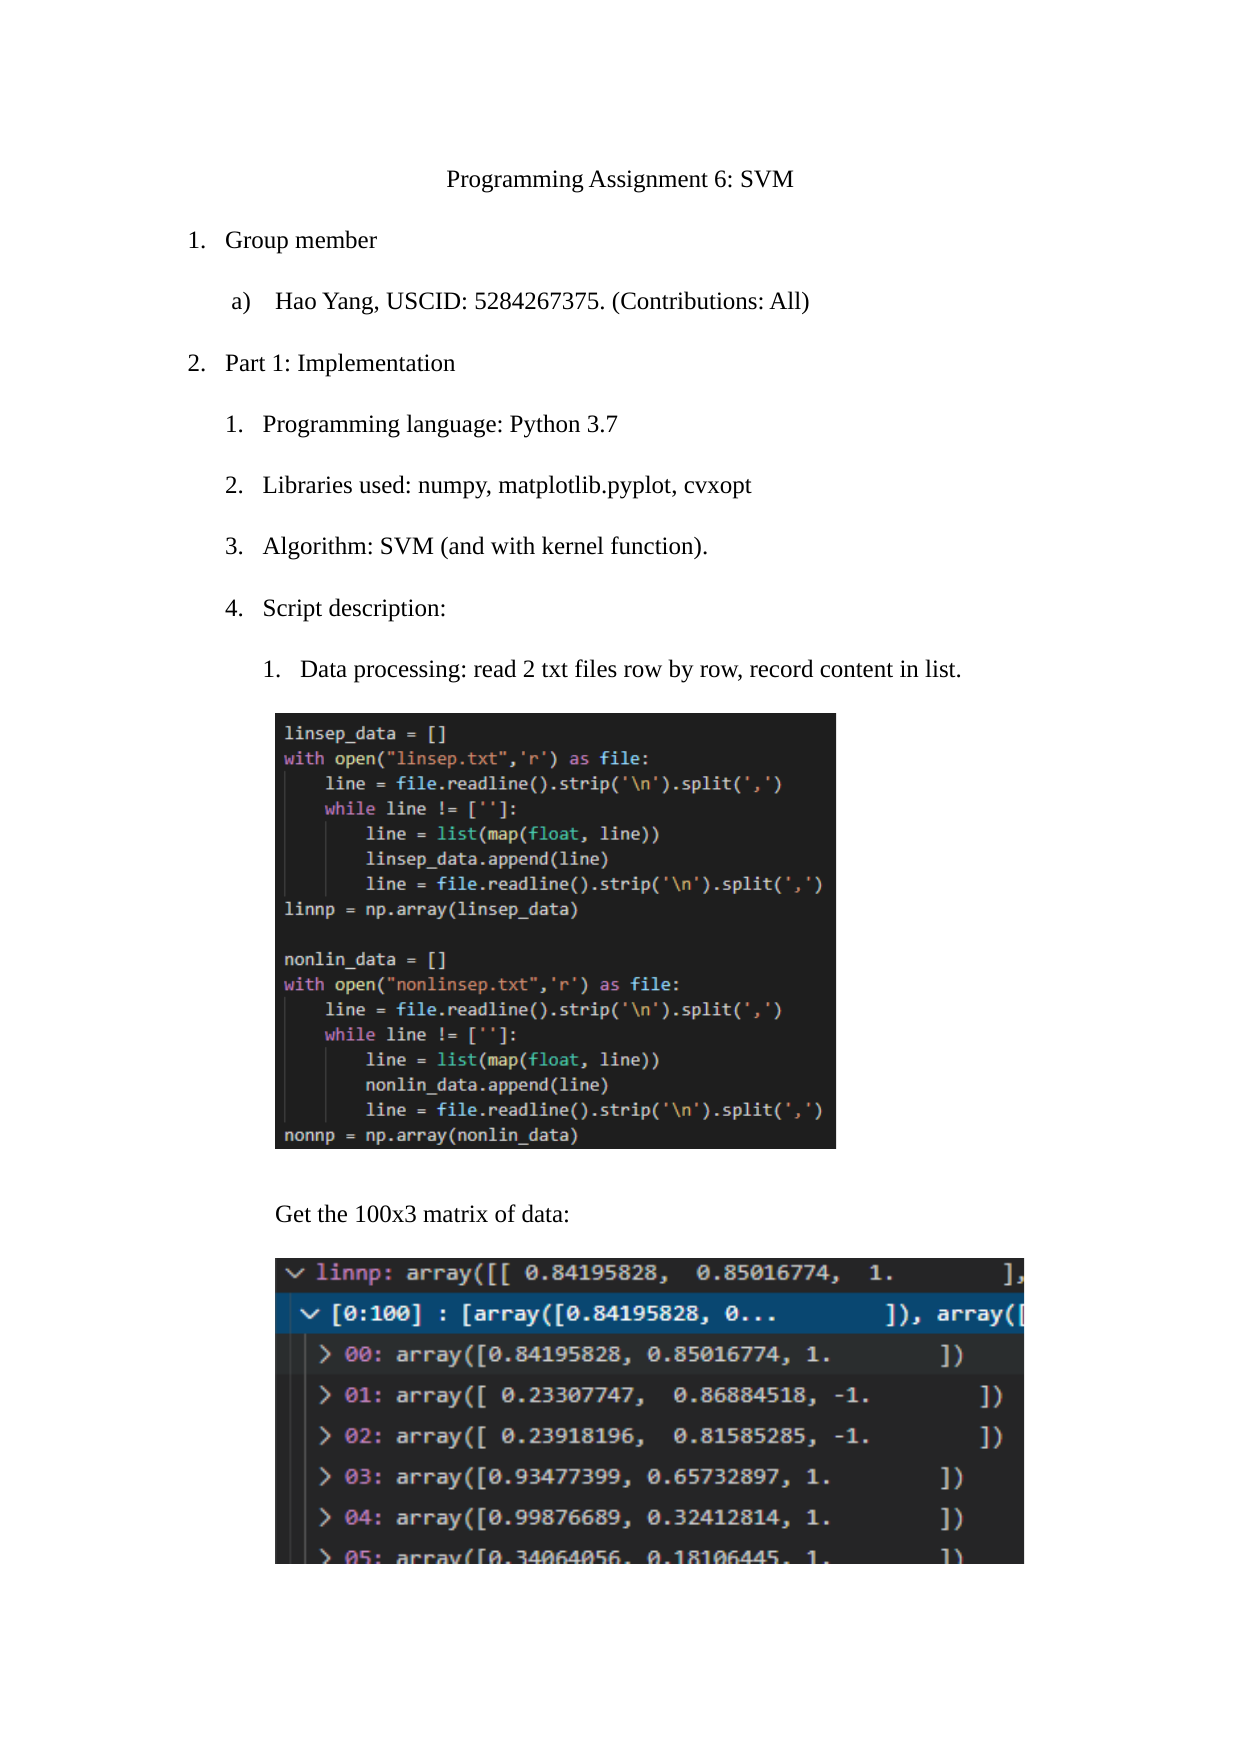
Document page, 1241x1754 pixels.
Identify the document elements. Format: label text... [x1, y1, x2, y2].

picture [275, 713, 837, 1149]
text Get the 100x3 matrix of data: [225, 1197, 1053, 1229]
text Programming Assignment 6: SVM [187, 162, 1053, 194]
list Group member [187, 223, 1053, 256]
list Part 1: Implementation [187, 346, 1053, 378]
list Libraries used: numpy, matplotlib.pyplot, cvxopt [225, 468, 1053, 501]
list Programming language: Python 3.7 [225, 407, 1053, 439]
picture [275, 1258, 1025, 1564]
list Algorithm: SVM (and with kernel function). [225, 529, 1053, 562]
list Data processing: read 2 txt files row by row, record content in list. [262, 652, 1053, 684]
list Hao Yang, USCID: 5284267375. (Contributions: All) [231, 284, 1053, 317]
list Script description: [225, 591, 1053, 623]
